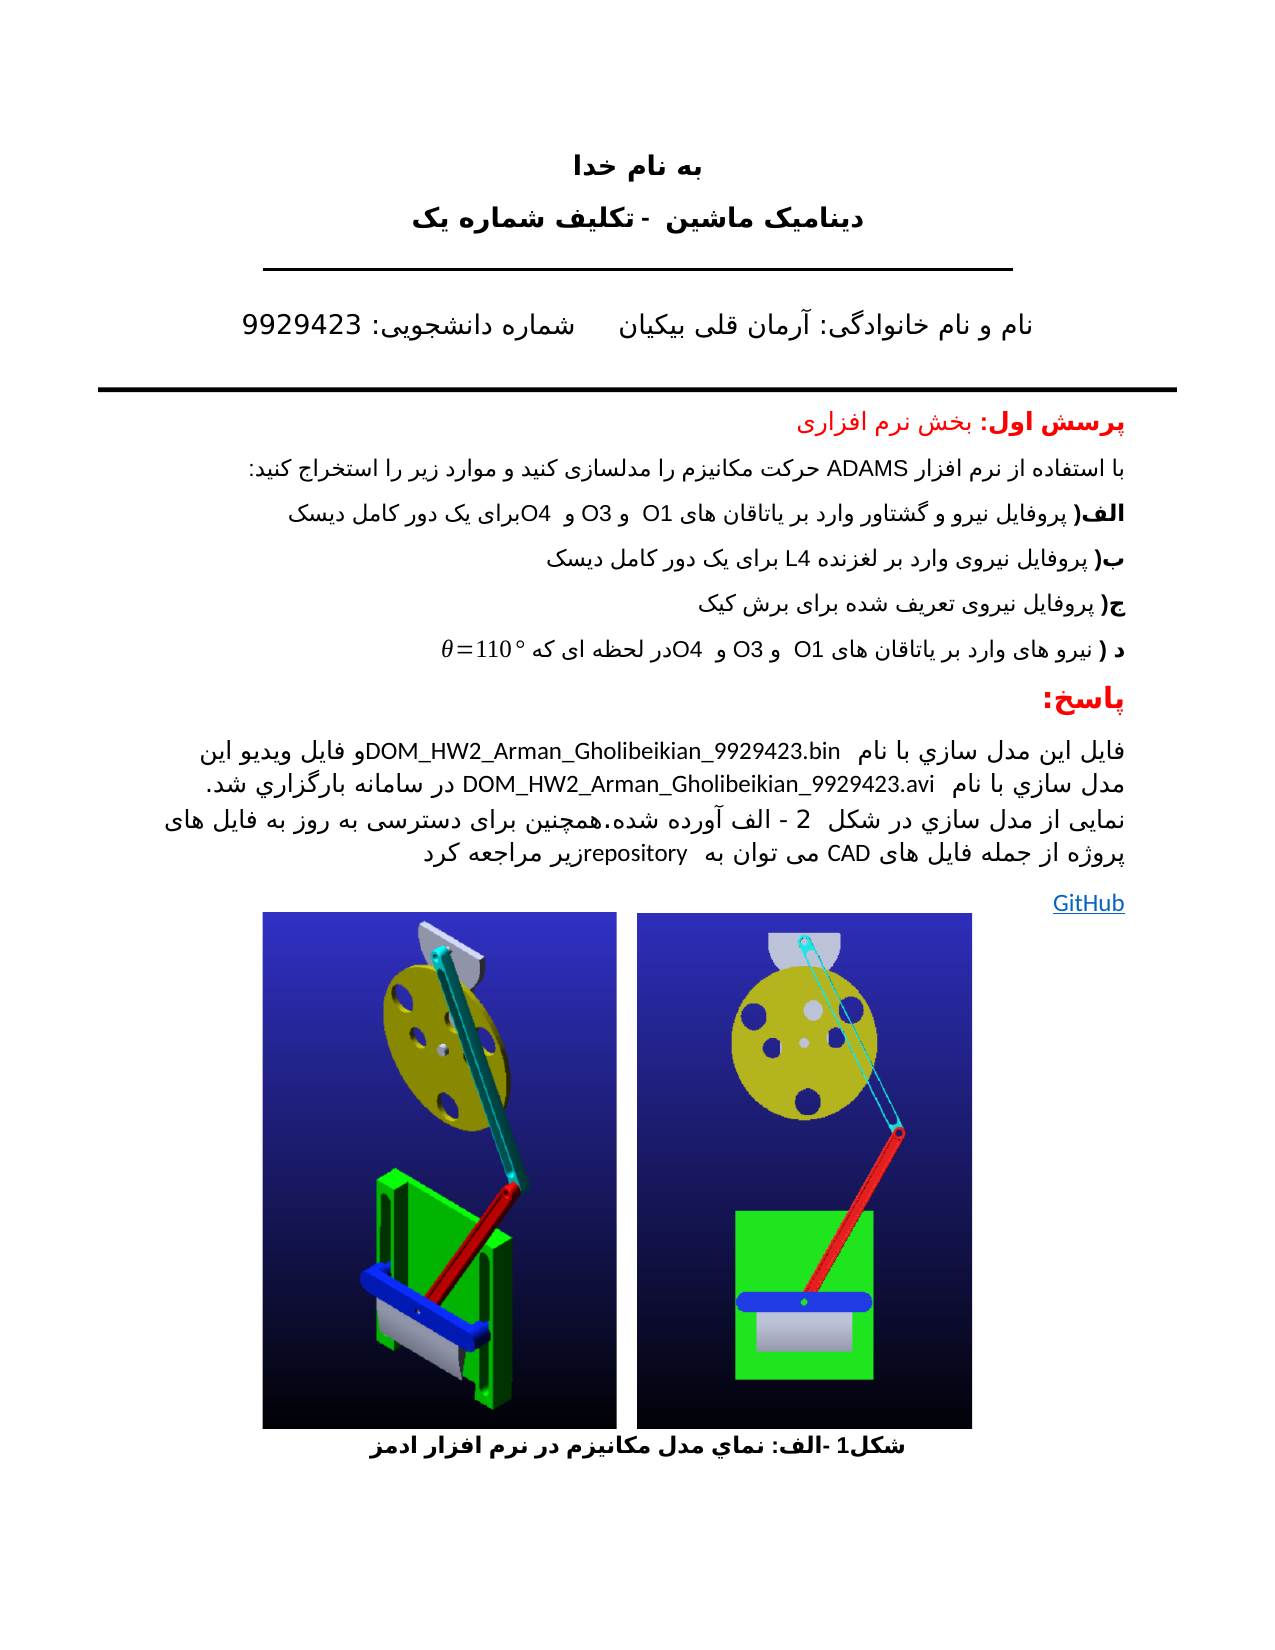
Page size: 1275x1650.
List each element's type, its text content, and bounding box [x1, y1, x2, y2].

text شکل1 -الف: نماي مدل مکانیزم در نرم افزار ادمز [150, 1432, 1125, 1459]
text GitHub [150, 887, 1125, 917]
text د ( نیرو های وارد بر یاتاقان های O1 و O3 و O4در لحظه ای که [150, 635, 1125, 663]
text پرسش اول: بخش نرم افزاری [150, 407, 1125, 436]
text با استفاده از نرم افزار ADAMS حرکت مکانیزم را مدلسازی کنید و موارد زیر را استخراج کنید: [150, 455, 1125, 481]
picture [637, 913, 973, 1429]
text دینامیک ماشین - تکلیف شماره یک [150, 201, 1125, 234]
text فایل این مدل سازي با نام DOM_HW2_Arman_Gholibeikian_9929423.binو فایل ویدیو این مدل سازي با نام DOM_HW2_Arman_Gholibeikian_9929423.avi در سامانه بارگزاري شد. نمایی از مدل سازي در شکل 2 - الف آورده شده.همچنین برای دسترسی به روز به فایل های پروژه از جمله فایل های CAD می توان به repositoryزیر مراجعه کرد [150, 735, 1125, 868]
text به نام خدا [150, 150, 1125, 182]
text ب( پروفایل نیروی وارد بر لغزنده L4 برای یک دور کامل دیسک [150, 545, 1125, 571]
text ج( پروفایل نیروی تعریف شده برای برش کیک [150, 590, 1125, 616]
text الف( پروفایل نیرو و گشتاور وارد بر یاتاقان های O1 و O3 و O4برای یک دور کامل دیسک [150, 500, 1125, 526]
text نام و نام خانوادگی: آرمان قلی بیکیان شماره دانشجویی: 9929423 [150, 309, 1125, 341]
text پاسخ: [150, 682, 1125, 716]
picture [262, 912, 617, 1429]
